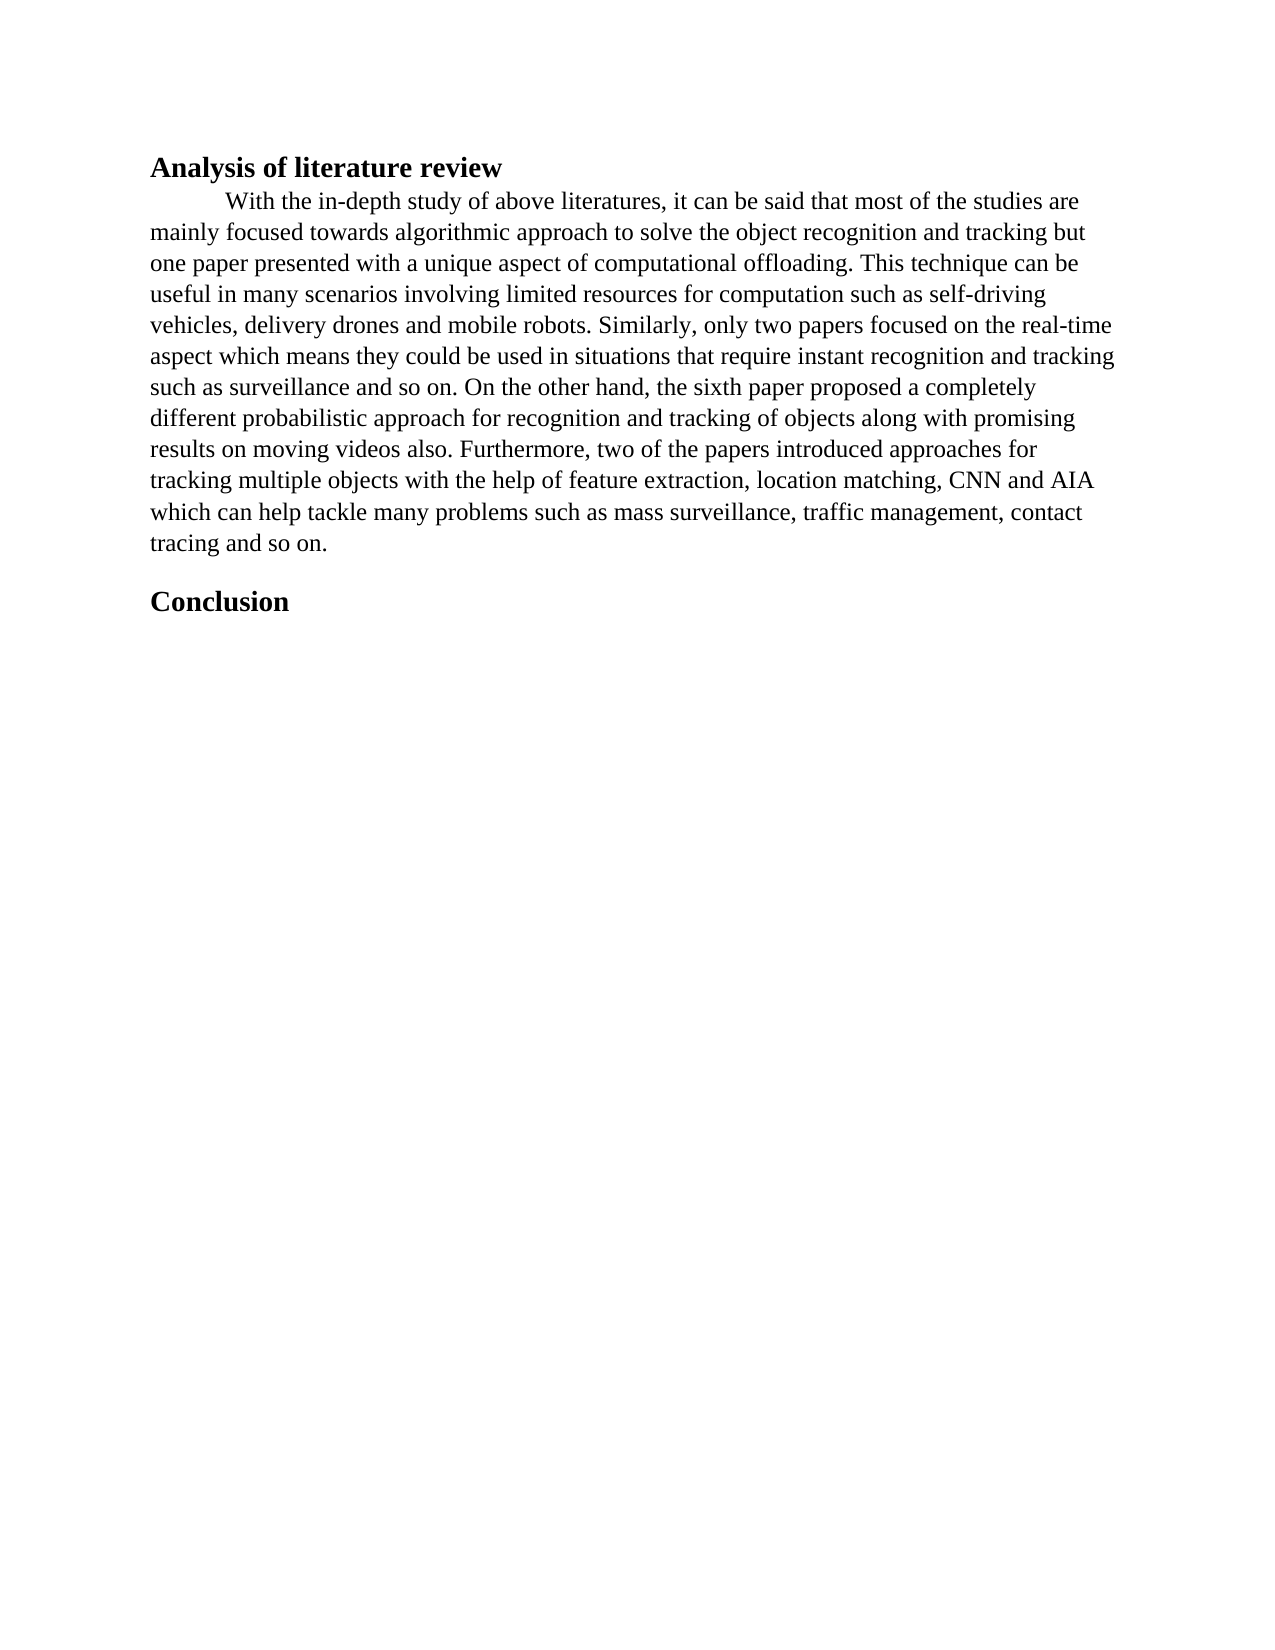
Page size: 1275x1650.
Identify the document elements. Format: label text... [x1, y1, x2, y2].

subtitle Conclusion [150, 584, 1125, 617]
text With the in-depth study of above literatures, it can be said that most of the studies are mainly focused towards algorithmic approach to solve the object recognition and tracking but one paper presented with a unique aspect of computational offloading. This technique can be useful in many scenarios involving limited resources for computation such as self-driving vehicles, delivery drones and mobile robots. Similarly, only two papers focused on the real-time aspect which means they could be used in situations that require instant recognition and tracking such as surveillance and so on. On the other hand, the sixth paper proposed a completely different probabilistic approach for recognition and tracking of objects along with promising results on moving videos also. Furthermore, two of the papers introduced approaches for tracking multiple objects with the help of feature extraction, location matching, CNN and AIA which can help tackle many problems such as mass surveillance, traffic management, contact tracing and so on. [150, 186, 1125, 556]
subtitle Analysis of literature review [150, 150, 1125, 183]
